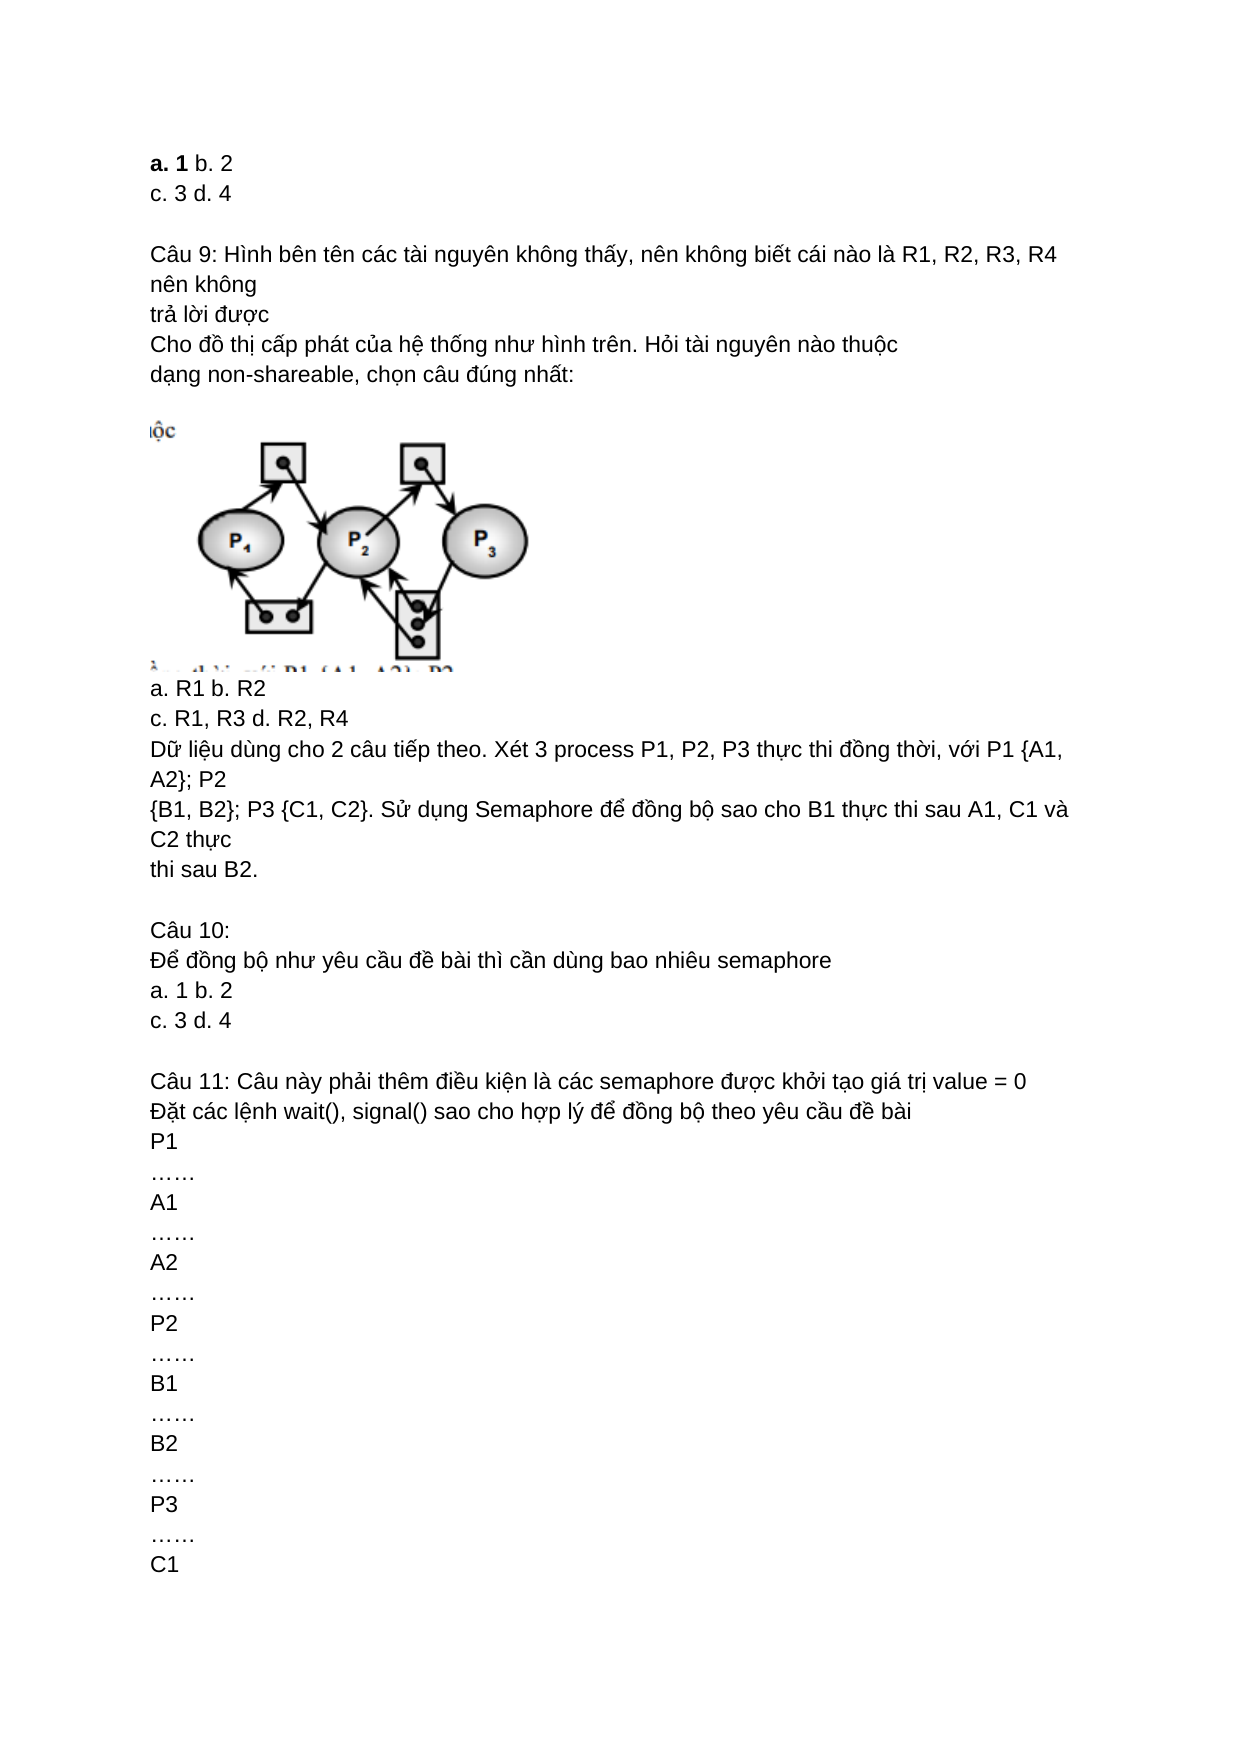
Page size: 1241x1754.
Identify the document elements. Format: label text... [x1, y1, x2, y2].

text Cho đồ thị cấp phát của hệ thống như hình trên. Hỏi tài nguyên nào thuộc [150, 331, 1090, 358]
text trả lời được [150, 301, 1090, 327]
text {B1, B2}; P3 {C1, C2}. Sử dụng Semaphore để đồng bộ sao cho B1 thực thi sau A1, C1 và C2 thực [150, 796, 1090, 853]
text c. R1, R3 d. R2, R4 [150, 705, 1090, 732]
text a. 1 b. 2 [150, 977, 1090, 1004]
text c. 3 d. 4 [150, 180, 1090, 207]
text P2 [150, 1309, 1090, 1336]
text thi sau B2. [150, 856, 1090, 883]
text …… [150, 1521, 1090, 1547]
text C1 [150, 1551, 1090, 1578]
text A2 [150, 1249, 1090, 1276]
text P1 [150, 1128, 1090, 1155]
text Câu 11: Câu này phải thêm điều kiện là các semaphore được khởi tạo giá trị value = 0 [150, 1068, 1090, 1094]
text Dữ liệu dùng cho 2 câu tiếp theo. Xét 3 process P1, P2, P3 thực thi đồng thời, với P1 {A1, A2}; P2 [150, 736, 1090, 792]
text a. R1 b. R2 [150, 675, 1090, 702]
text …… [150, 1400, 1090, 1427]
text P3 [150, 1491, 1090, 1517]
text Câu 10: [150, 917, 1090, 943]
text …… [150, 1340, 1090, 1366]
text …… [150, 1461, 1090, 1487]
text …… [150, 1219, 1090, 1245]
picture [150, 391, 552, 672]
text dạng non-shareable, chọn câu đúng nhất: [150, 361, 1090, 388]
text …… [150, 1279, 1090, 1306]
text Đặt các lệnh wait(), signal() sao cho hợp lý để đồng bộ theo yêu cầu đề bài [150, 1098, 1090, 1124]
text Câu 9: Hình bên tên các tài nguyên không thấy, nên không biết cái nào là R1, R2, R3, R4 nên không [150, 241, 1090, 297]
text A1 [150, 1189, 1090, 1215]
text B1 [150, 1370, 1090, 1396]
text c. 3 d. 4 [150, 1007, 1090, 1034]
text …… [150, 1158, 1090, 1185]
text B2 [150, 1430, 1090, 1457]
text Để đồng bộ như yêu cầu đề bài thì cần dùng bao nhiêu semaphore [150, 947, 1090, 973]
text a. 1 b. 2 [150, 150, 1090, 176]
